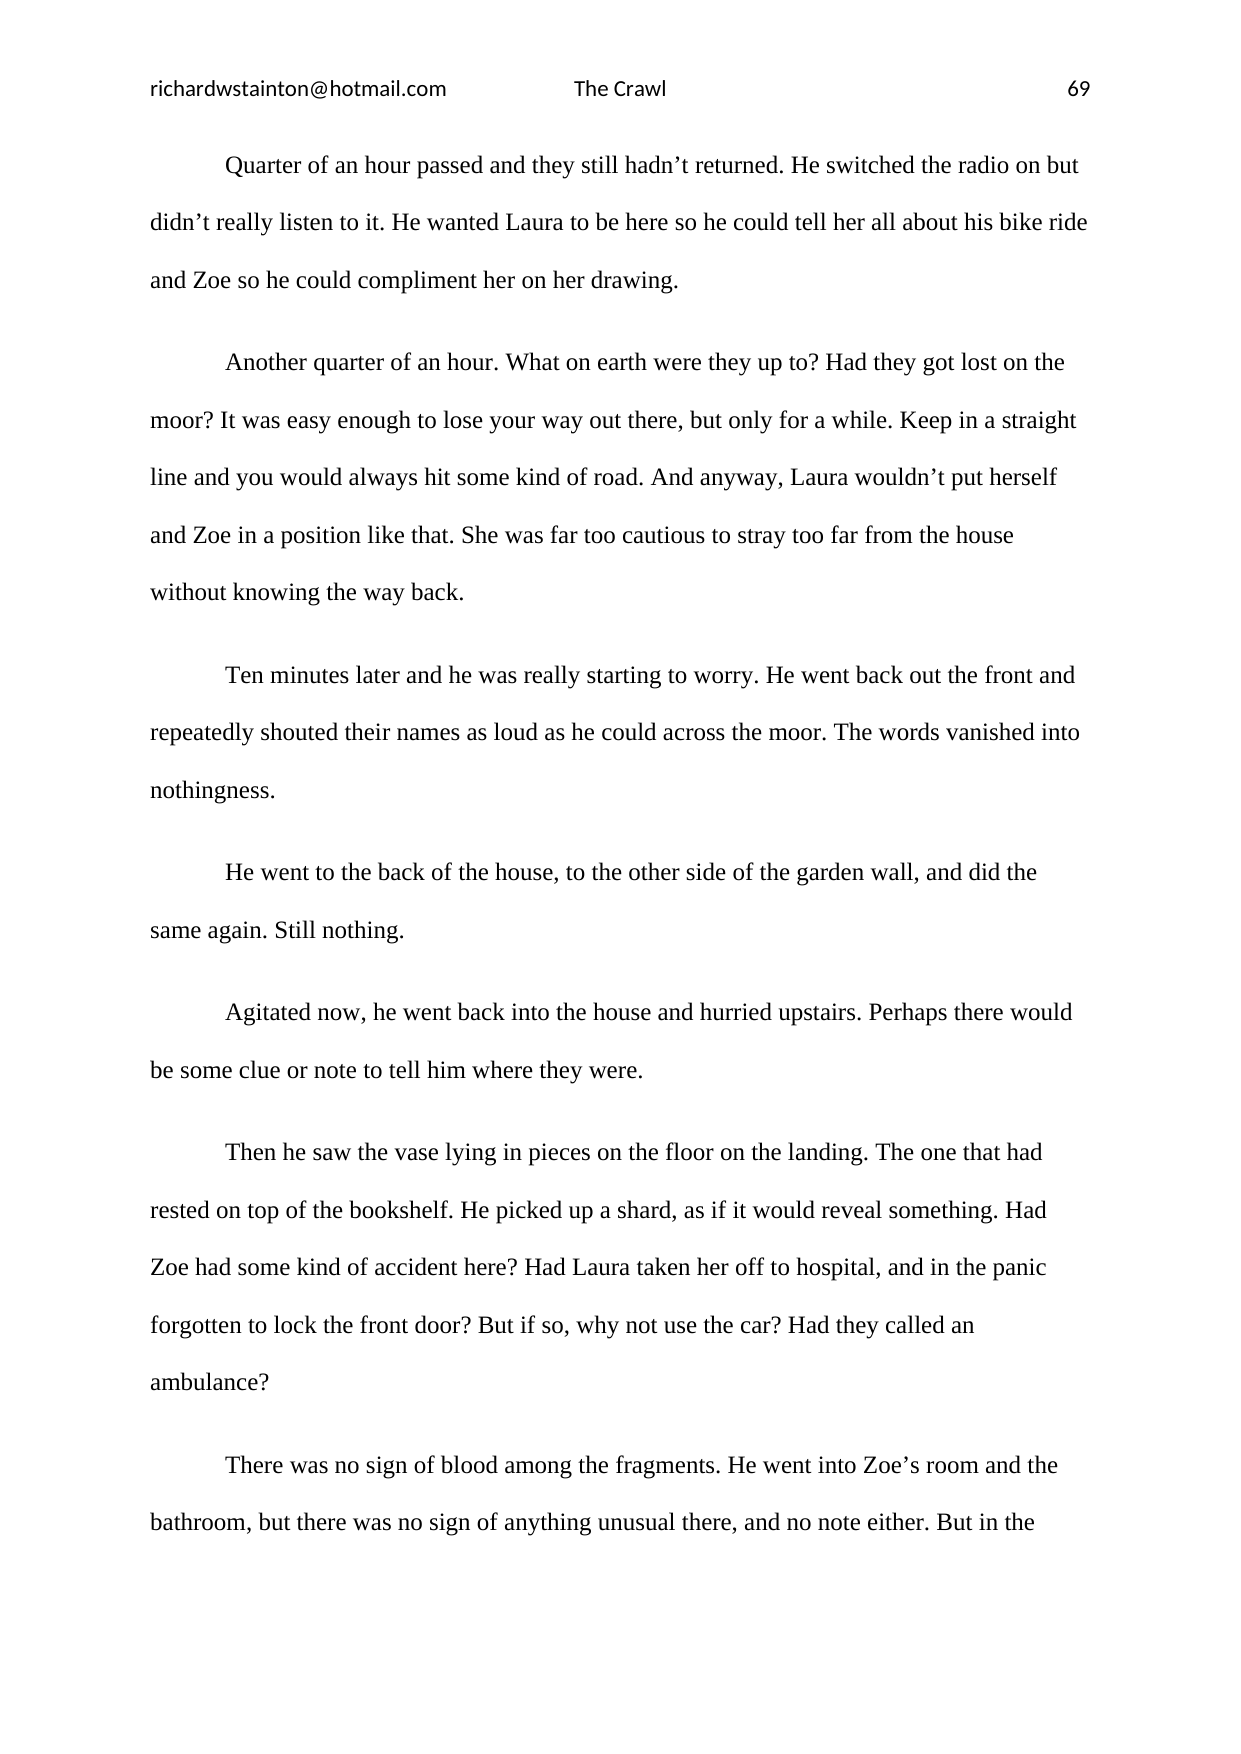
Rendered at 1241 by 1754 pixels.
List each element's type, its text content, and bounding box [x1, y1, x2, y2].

text Then he saw the vase lying in pieces on the floor on the landing. The one that had rested on top of the bookshelf. He picked up a shard, as if it would reveal something. Had Zoe had some kind of accident here? Had Laura taken her off to hospital, and in the panic forgotten to lock the front door? But if so, why not use the car? Had they called an ambulance? [150, 1137, 1090, 1396]
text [150, 1450, 1090, 1536]
text He went to the back of the house, to the other side of the garden wall, and did the same again. Still nothing. [150, 857, 1090, 944]
text Quarter of an hour passed and they still hadn’t returned. He switched the radio on but didn’t really listen to it. He wanted Laura to be here so he could tell her all about his bike ride and Zoe so he could compliment her on her drawing. [150, 150, 1090, 294]
text Another quarter of an hour. What on earth were they up to? Had they got lost on the moor? It was easy enough to lose your way out there, but only for a while. Keep in a straight line and you would always hit some kind of road. And anyway, Laura wouldn’t put herself and Zoe in a position like that. She was far too cautious to stray too far from the house without knowing the way back. [150, 347, 1090, 606]
text Agitated now, he went back into the house and hurried upstairs. Perhaps there would be some clue or note to tell him where they were. [150, 997, 1090, 1084]
text Ten minutes later and he was really starting to worry. He went back out the front and repeatedly shouted their names as loud as he could across the moor. The words vanished into nothingness. [150, 660, 1090, 804]
